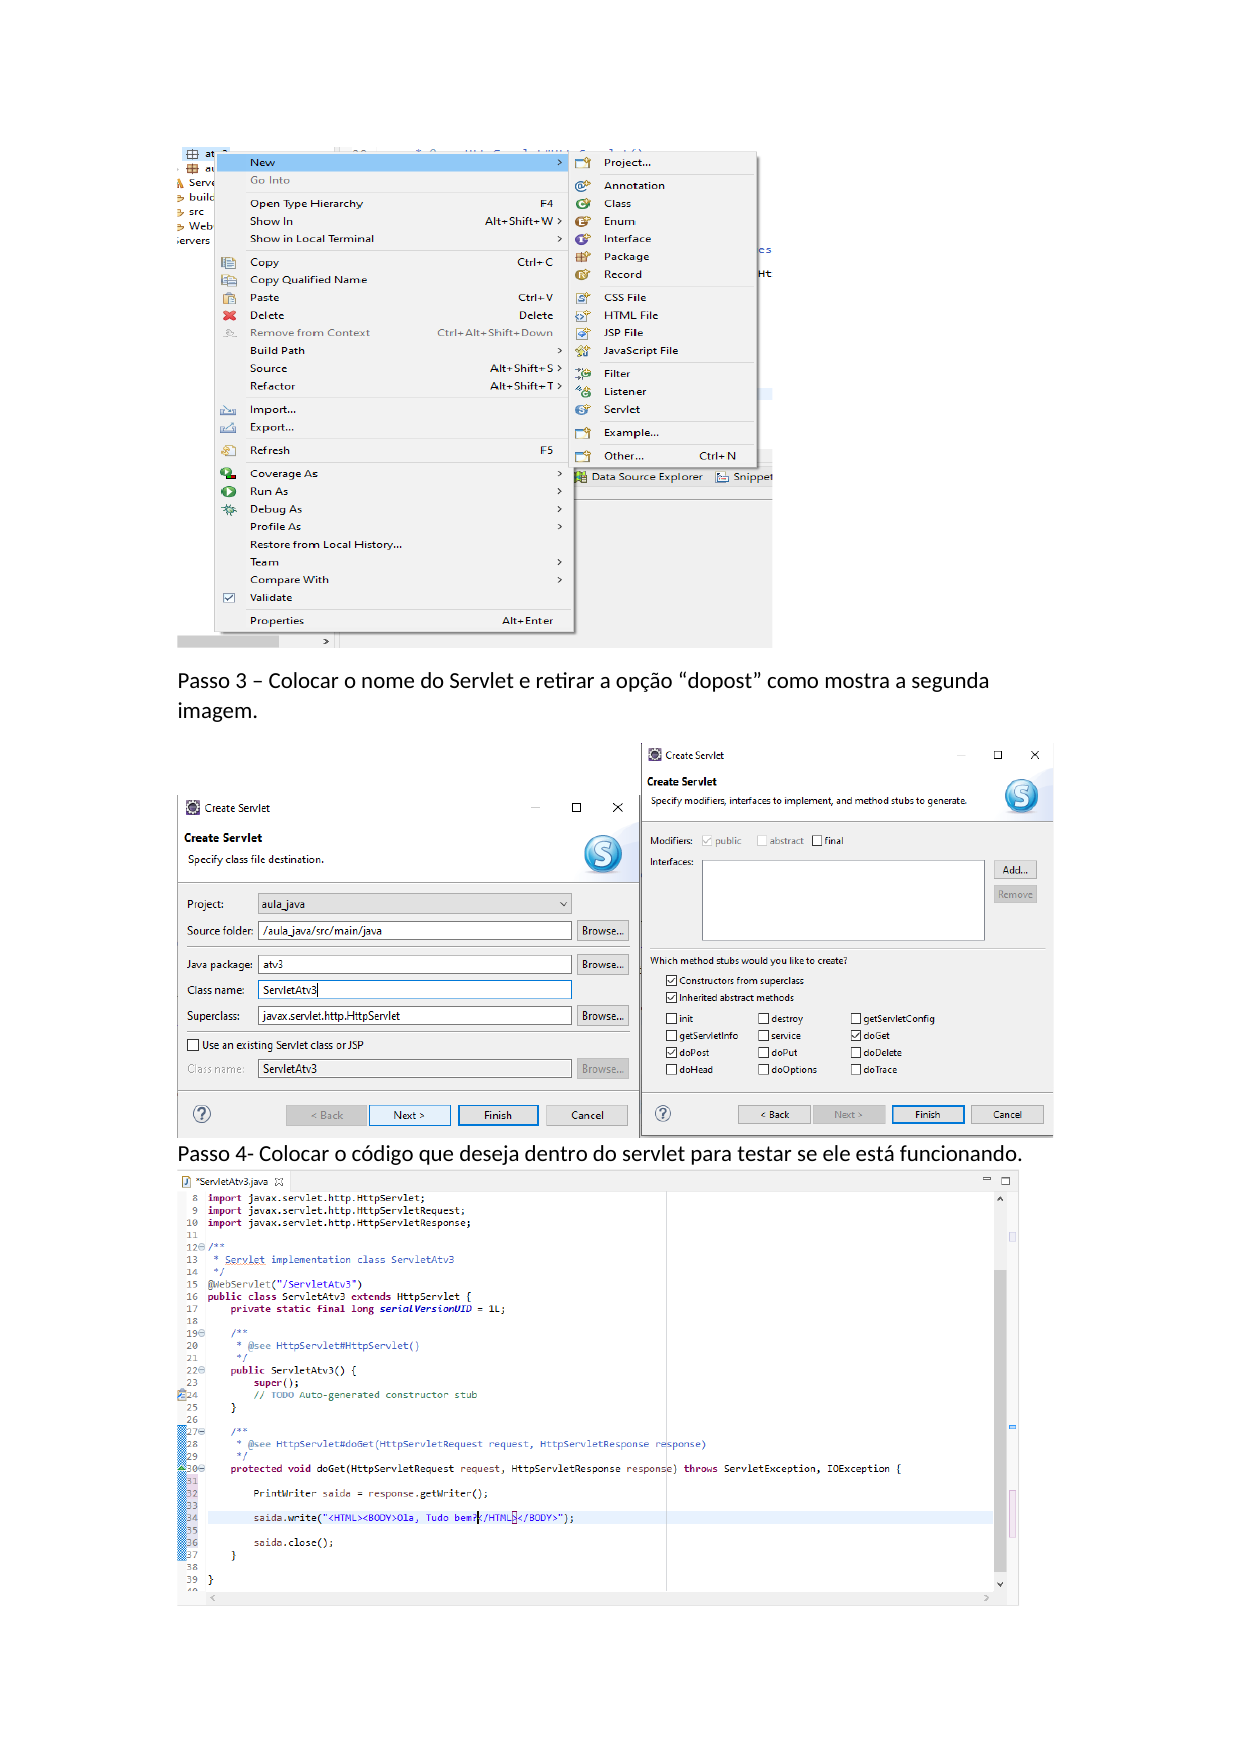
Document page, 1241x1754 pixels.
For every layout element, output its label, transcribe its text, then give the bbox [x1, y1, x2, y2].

text Passo 3 – Colocar o nome do Servlet e retirar a opção “dopost” como mostra a segunda imagem. [177, 666, 1063, 725]
picture [177, 1169, 1020, 1606]
picture [177, 147, 773, 648]
picture [177, 743, 1054, 1138]
